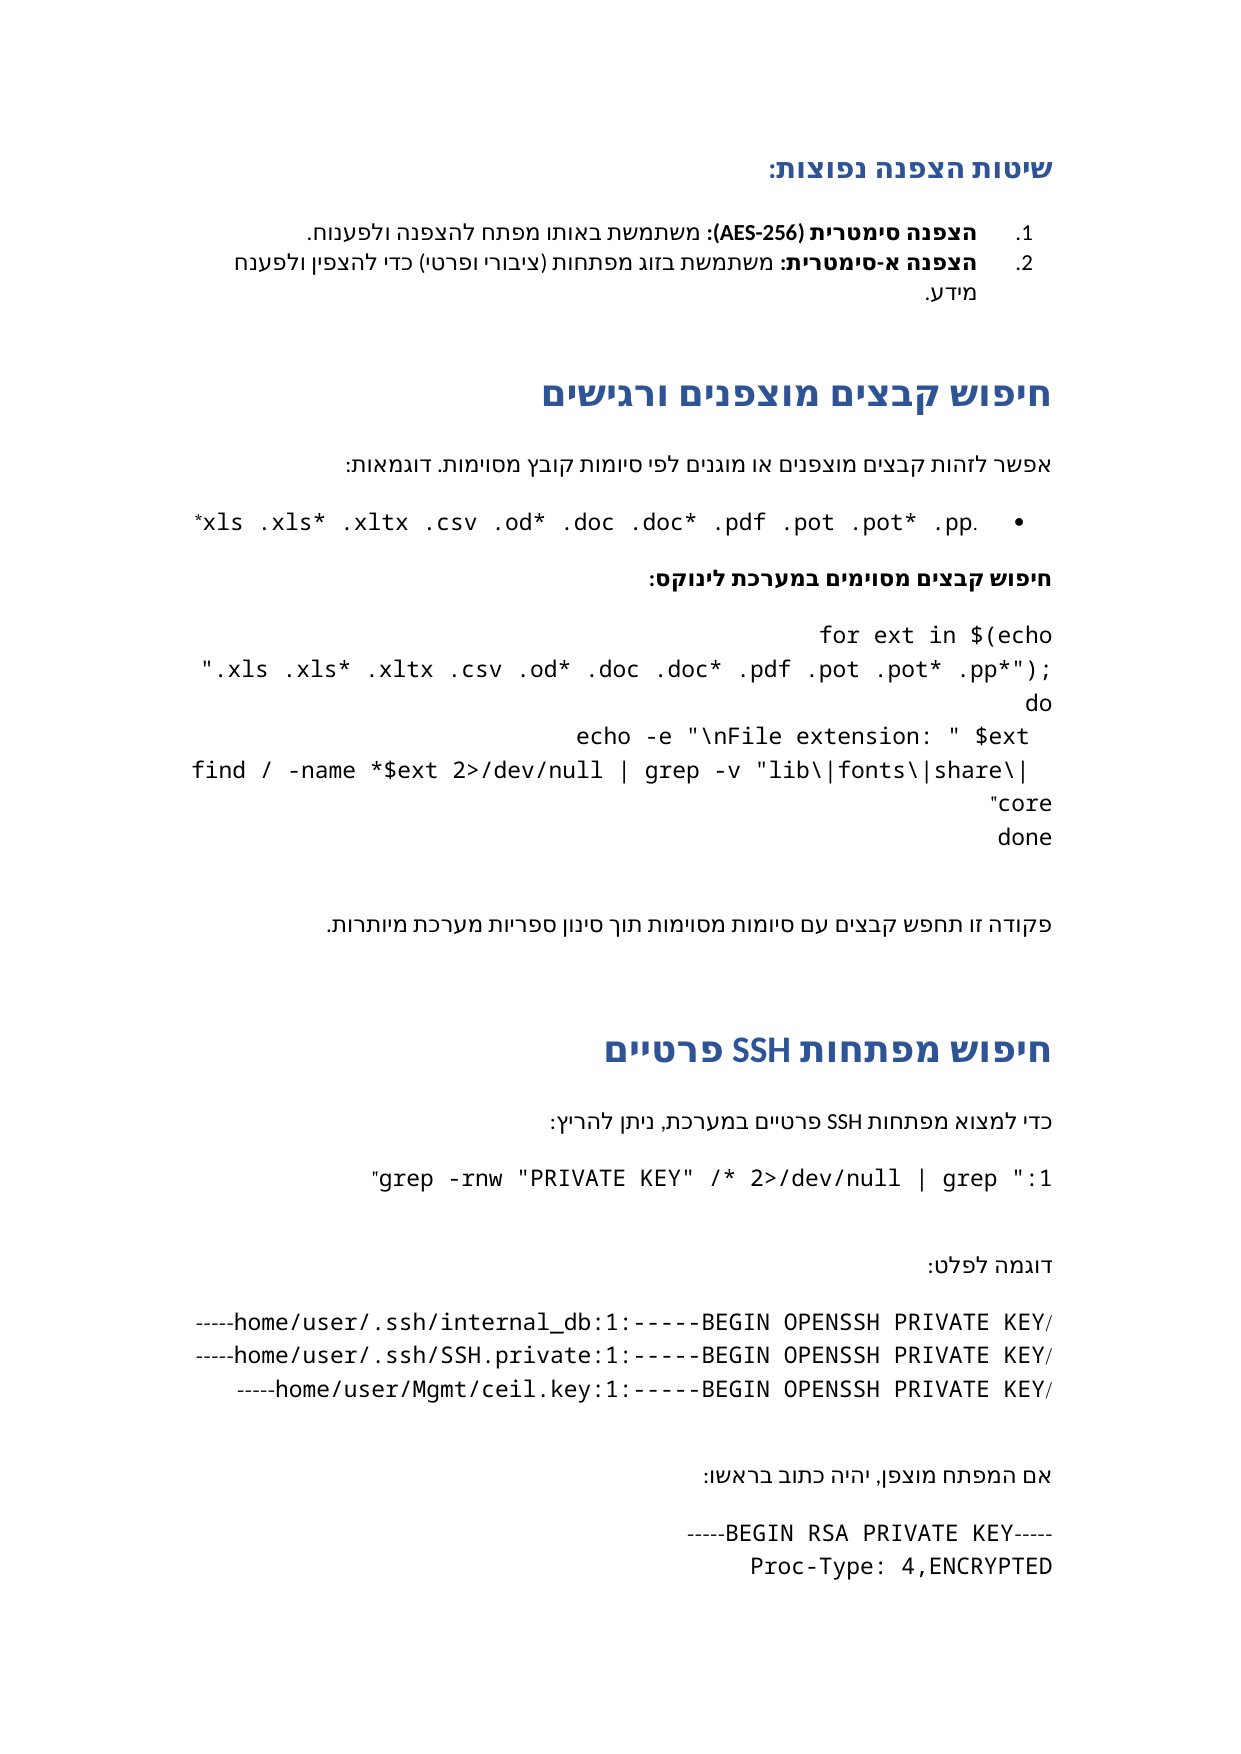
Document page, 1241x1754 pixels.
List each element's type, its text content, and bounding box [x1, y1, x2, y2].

text דוגמה לפלט: [187, 1251, 1053, 1279]
text /home/user/.ssh/internal_db:1:-----BEGIN OPENSSH PRIVATE KEY----- /home/user/.ssh/SSH.private:1:-----BEGIN OPENSSH PRIVATE KEY----- /home/user/Mgmt/ceil.key:1:-----BEGIN OPENSSH PRIVATE KEY----- [187, 1306, 1053, 1434]
list הצפנה א-סימטרית: משתמשת בזוג מפתחות (ציבורי ופרטי) כדי להצפין ולפענח מידע. [187, 248, 1015, 306]
text אם המפתח מוצפן, יהיה כתוב בראשו: [187, 1461, 1053, 1489]
text אפשר לזהות קבצים מוצפנים או מוגנים לפי סיומות קובץ מסוימות. דוגמאות: [187, 450, 1053, 478]
text חיפוש קבצים מסוימים במערכת לינוקס: [187, 564, 1053, 592]
text for ext in $(echo ".xls .xls* .xltx .csv .od* .doc .doc* .pdf .pot .pot* .pp*"); do echo -e "\nFile extension: " $ext find / -name *$ext 2>/dev/null | grep -v "lib\|fonts\|share\|core" done [187, 619, 1053, 883]
subtitle חיפוש מפתחות SSH פרטיים [187, 1026, 1053, 1072]
text פקודה זו תחפש קבצים עם סיומות מסוימות תוך סינון ספריות מערכת מיותרות. [187, 910, 1053, 938]
list .xls .xls* .xltx .csv .od* .doc .doc* .pdf .pot .pot* .pp* [187, 506, 1015, 537]
subtitle שיטות הצפנה נפוצות: [187, 150, 1053, 186]
list הצפנה סימטרית (AES-256): משתמשת באותו מפתח להצפנה ולפענוח. [187, 218, 1015, 246]
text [187, 1517, 1053, 1582]
subtitle חיפוש קבצים מוצפנים ורגישים [187, 370, 1053, 416]
text כדי למצוא מפתחות SSH פרטיים במערכת, ניתן להריץ: [187, 1107, 1053, 1135]
text grep -rnw "PRIVATE KEY" /* 2>/dev/null | grep ":1" [187, 1162, 1053, 1224]
